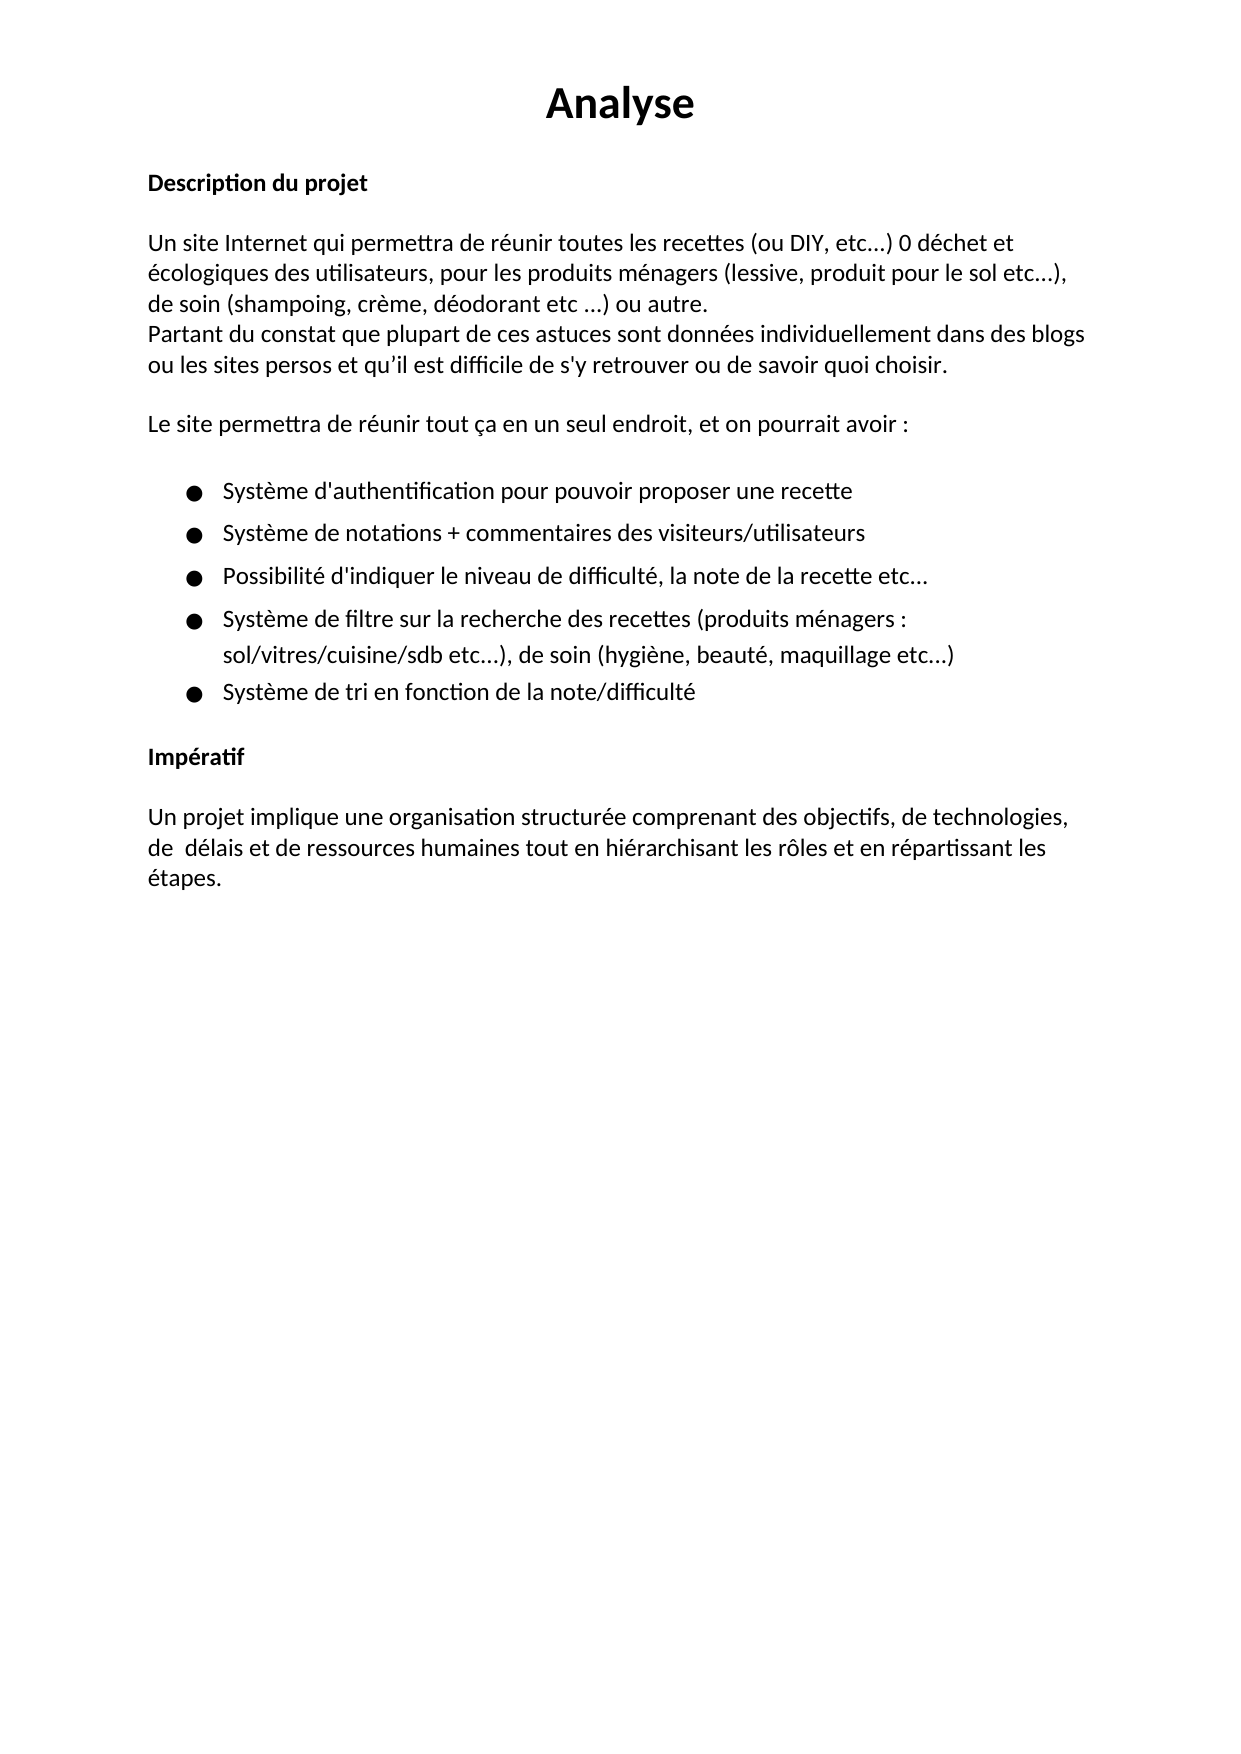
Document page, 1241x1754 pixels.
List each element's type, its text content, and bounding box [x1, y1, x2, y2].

list Système de notations + commentaires des visiteurs/utilisateurs [185, 511, 1093, 554]
text Description du projet [148, 167, 1093, 198]
text Un site Internet qui permettra de réunir toutes les recettes (ou DIY, etc...) 0 déchet et écologiques des utilisateurs, pour les produits ménagers (lessive, produit pour le sol etc...), de soin (shampoing, crème, déodorant etc ...) ou autre. Partant du constat que plupart de ces astuces sont données individuellement dans des blogs ou les sites persos et qu’il est difficile de s'y retrouver ou de savoir quoi choisir. [148, 227, 1093, 379]
text Analyse [148, 74, 1093, 130]
list Système de tri en fonction de la note/difficulté [185, 670, 1093, 712]
text Un projet implique une organisation structurée comprenant des objectifs, de technologies, de délais et de ressources humaines tout en hiérarchisant les rôles et en répartissant les étapes. [148, 801, 1093, 893]
list Système de filtre sur la recherche des recettes (produits ménagers : sol/vitres/cuisine/sdb etc...), de soin (hygiène, beauté, maquillage etc...) [185, 596, 1093, 670]
list Système d'authentification pour pouvoir proposer une recette [185, 468, 1093, 511]
text Impératif [148, 742, 1093, 772]
text Le site permettra de réunir tout ça en un seul endroit, et on pourrait avoir : [148, 409, 1093, 439]
list Possibilité d'indiquer le niveau de difficulté, la note de la recette etc... [185, 554, 1093, 596]
